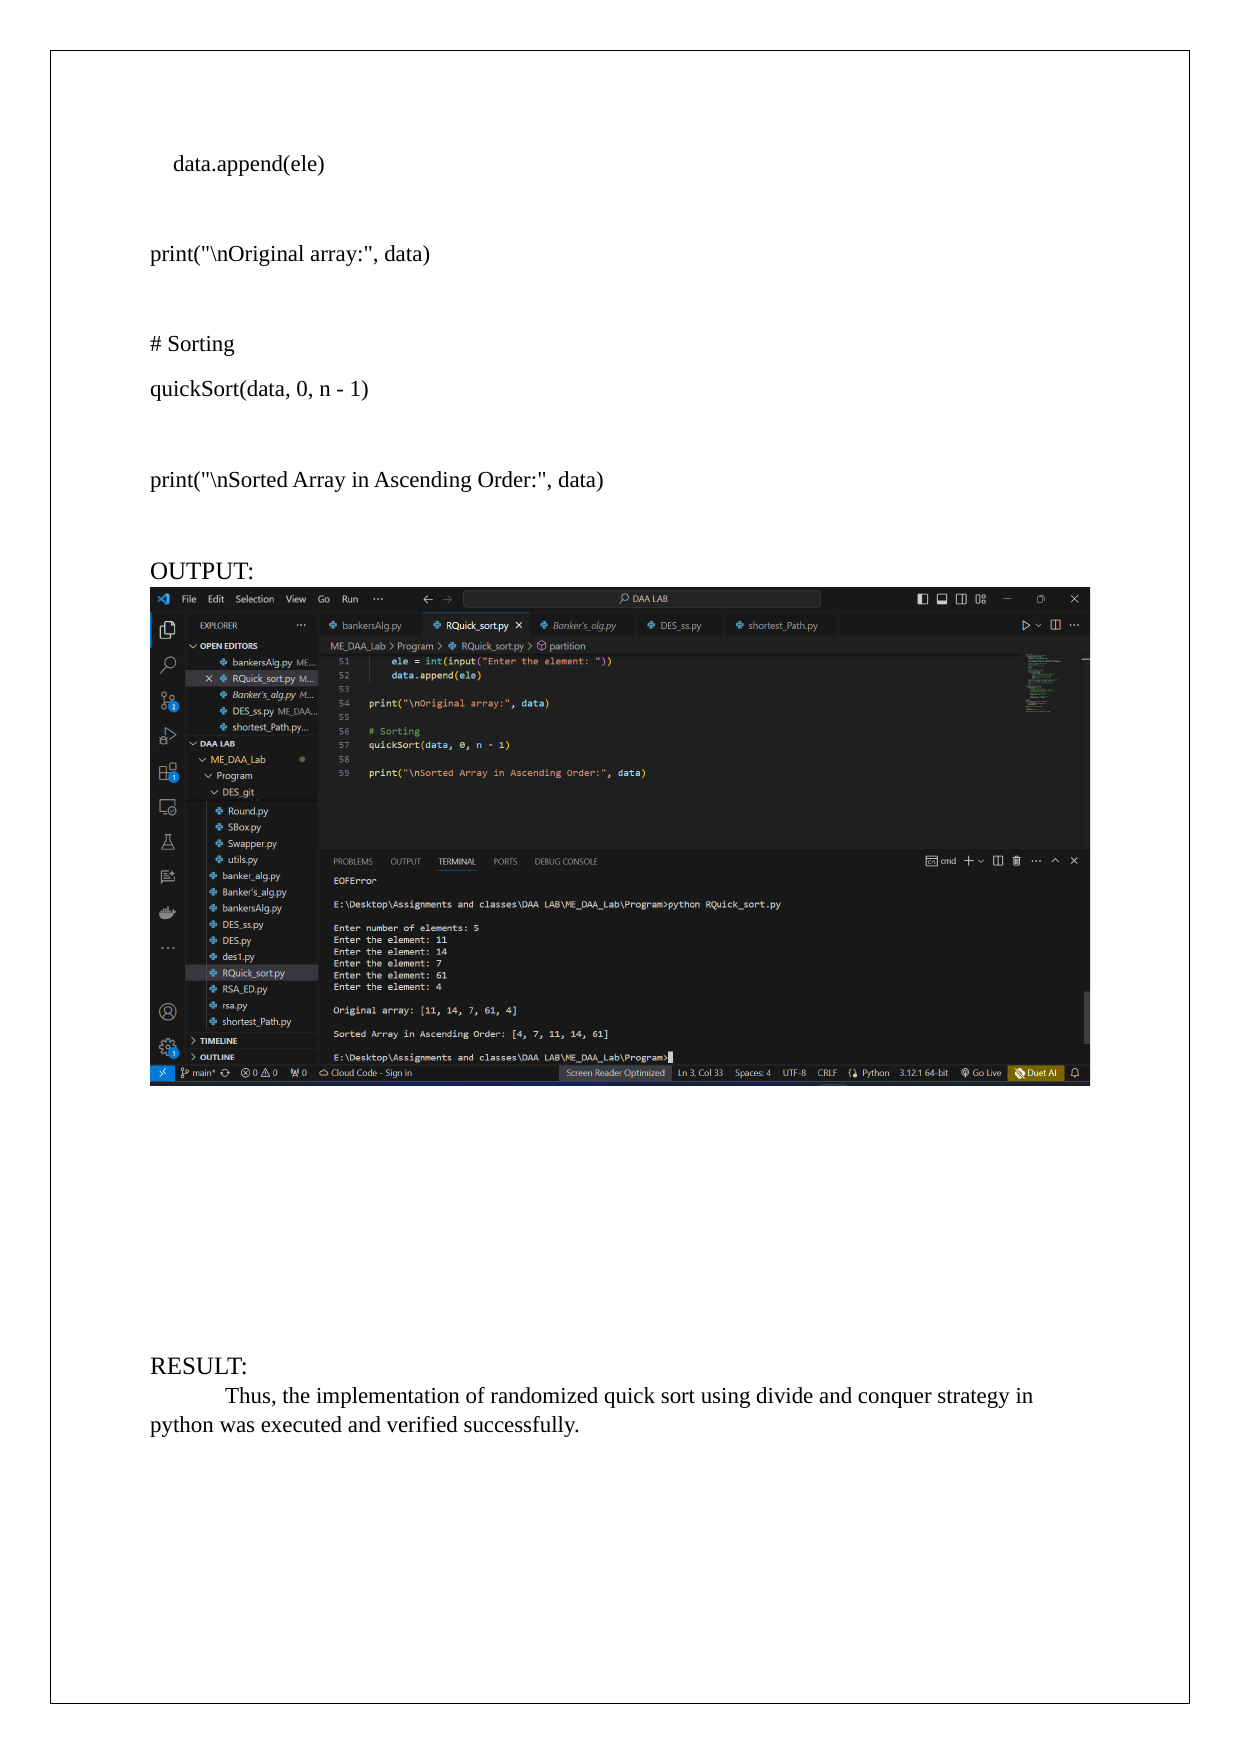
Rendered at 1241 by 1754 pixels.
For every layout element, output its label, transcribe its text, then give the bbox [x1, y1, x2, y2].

text print("\nSorted Array in Ascending Order:", data) [150, 466, 1090, 492]
text print("\nOriginal array:", data) [150, 240, 1090, 267]
subtitle RESULT: [150, 1351, 1090, 1380]
text data.append(ele) [150, 150, 1090, 176]
text quickSort(data, 0, n - 1) [150, 376, 1090, 402]
picture [150, 587, 1091, 1086]
text # Sorting [150, 330, 1090, 357]
subtitle OUTPUT: [150, 556, 1090, 585]
text Thus, the implementation of randomized quick sort using divide and conquer strategy in python was executed and verified successfully. [150, 1382, 1090, 1437]
